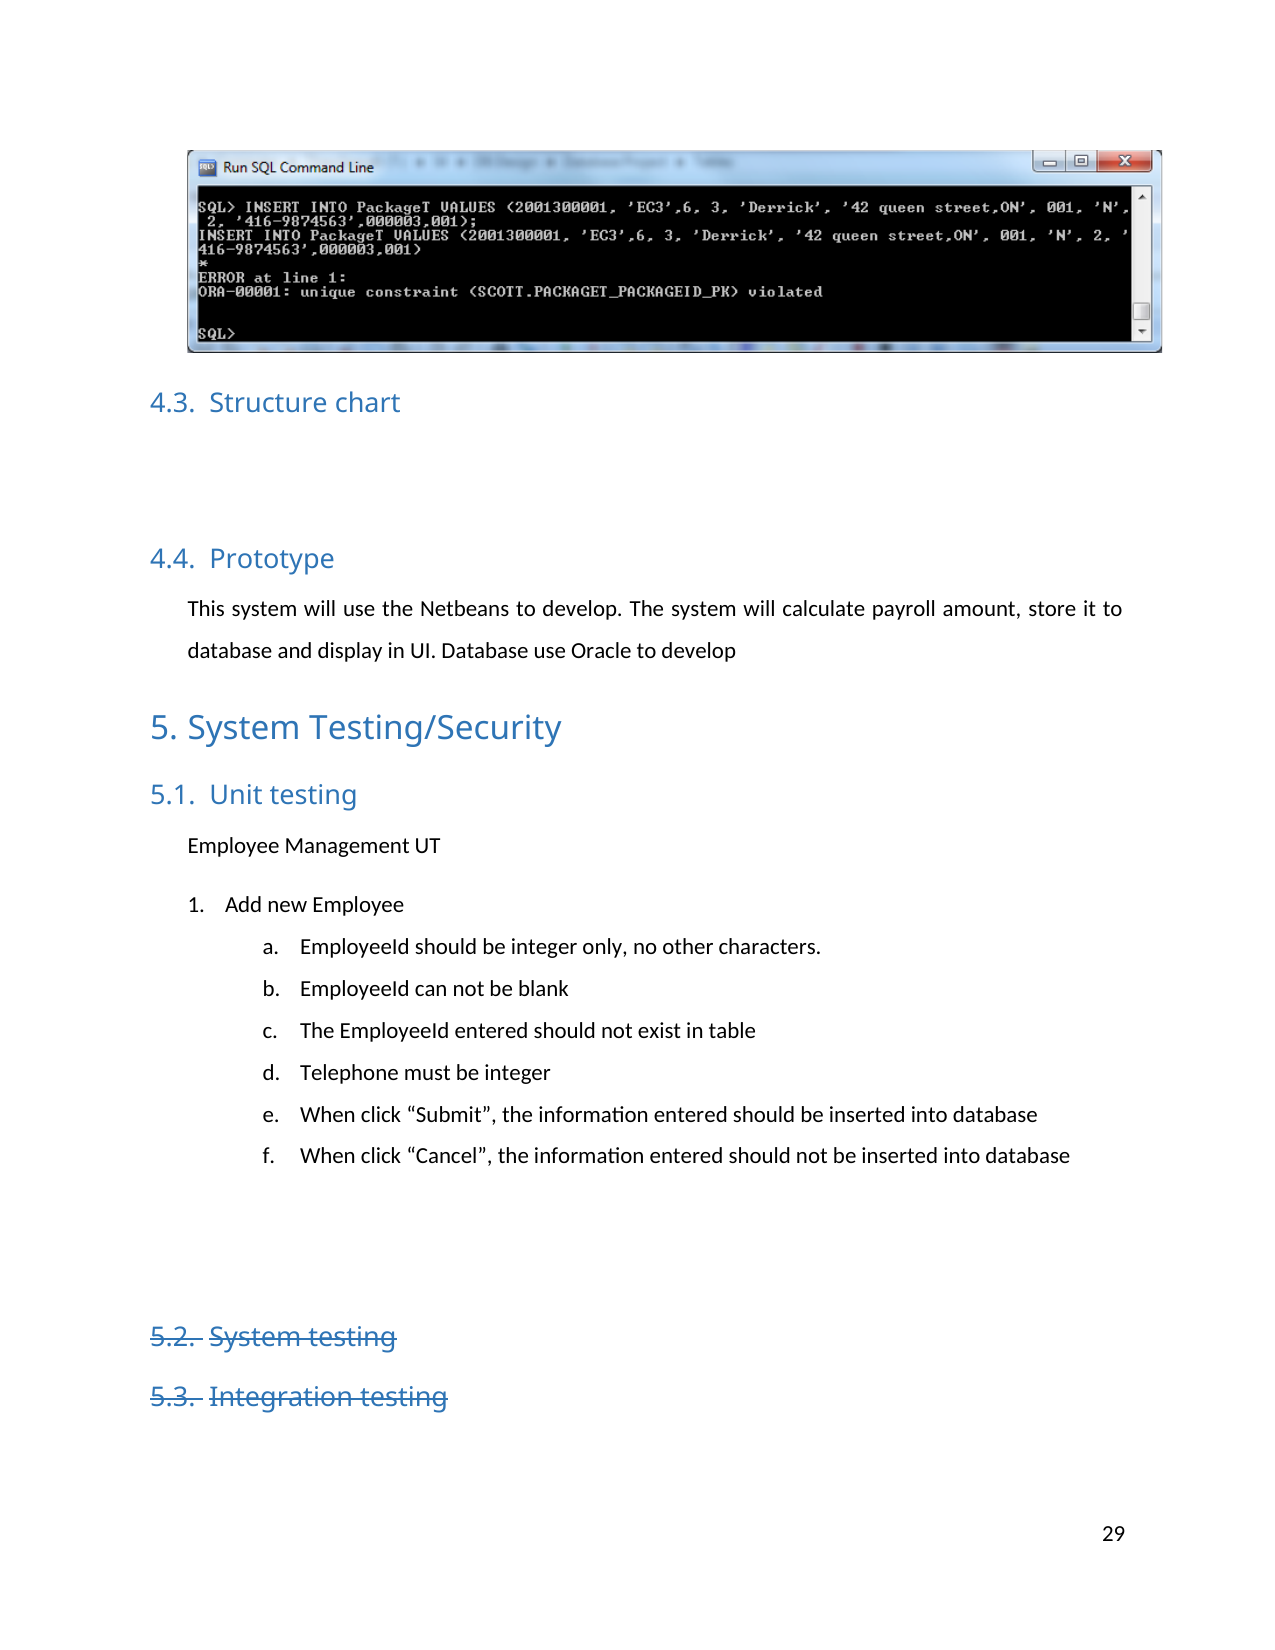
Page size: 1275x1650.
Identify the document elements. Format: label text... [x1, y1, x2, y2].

list When click “Submit”, the information entered should be inserted into database [262, 1100, 1125, 1128]
subtitle Prototype [150, 539, 1125, 576]
list EmployeeId can not be blank [262, 974, 1125, 1002]
subtitle System Testing/Security [150, 703, 1125, 749]
subtitle Unit testing [150, 776, 1125, 813]
picture [187, 150, 1163, 353]
text This system will use the Netbeans to develop. The system will calculate payroll amount, store it to database and display in UI. Database use Oracle to develop [187, 594, 1125, 664]
list Add new Employee [187, 890, 1125, 918]
list When click “Cancel”, the information entered should not be inserted into database [262, 1142, 1125, 1170]
subtitle Integration testing [150, 1377, 1125, 1414]
text Employee Management UT [187, 831, 1125, 859]
subtitle System testing [150, 1318, 1125, 1354]
list The EmployeeId entered should not exist in table [262, 1016, 1125, 1044]
subtitle Structure chart [150, 383, 1125, 420]
list EmployeeId should be integer only, no other characters. [262, 932, 1125, 960]
list Telephone must be integer [262, 1058, 1125, 1086]
